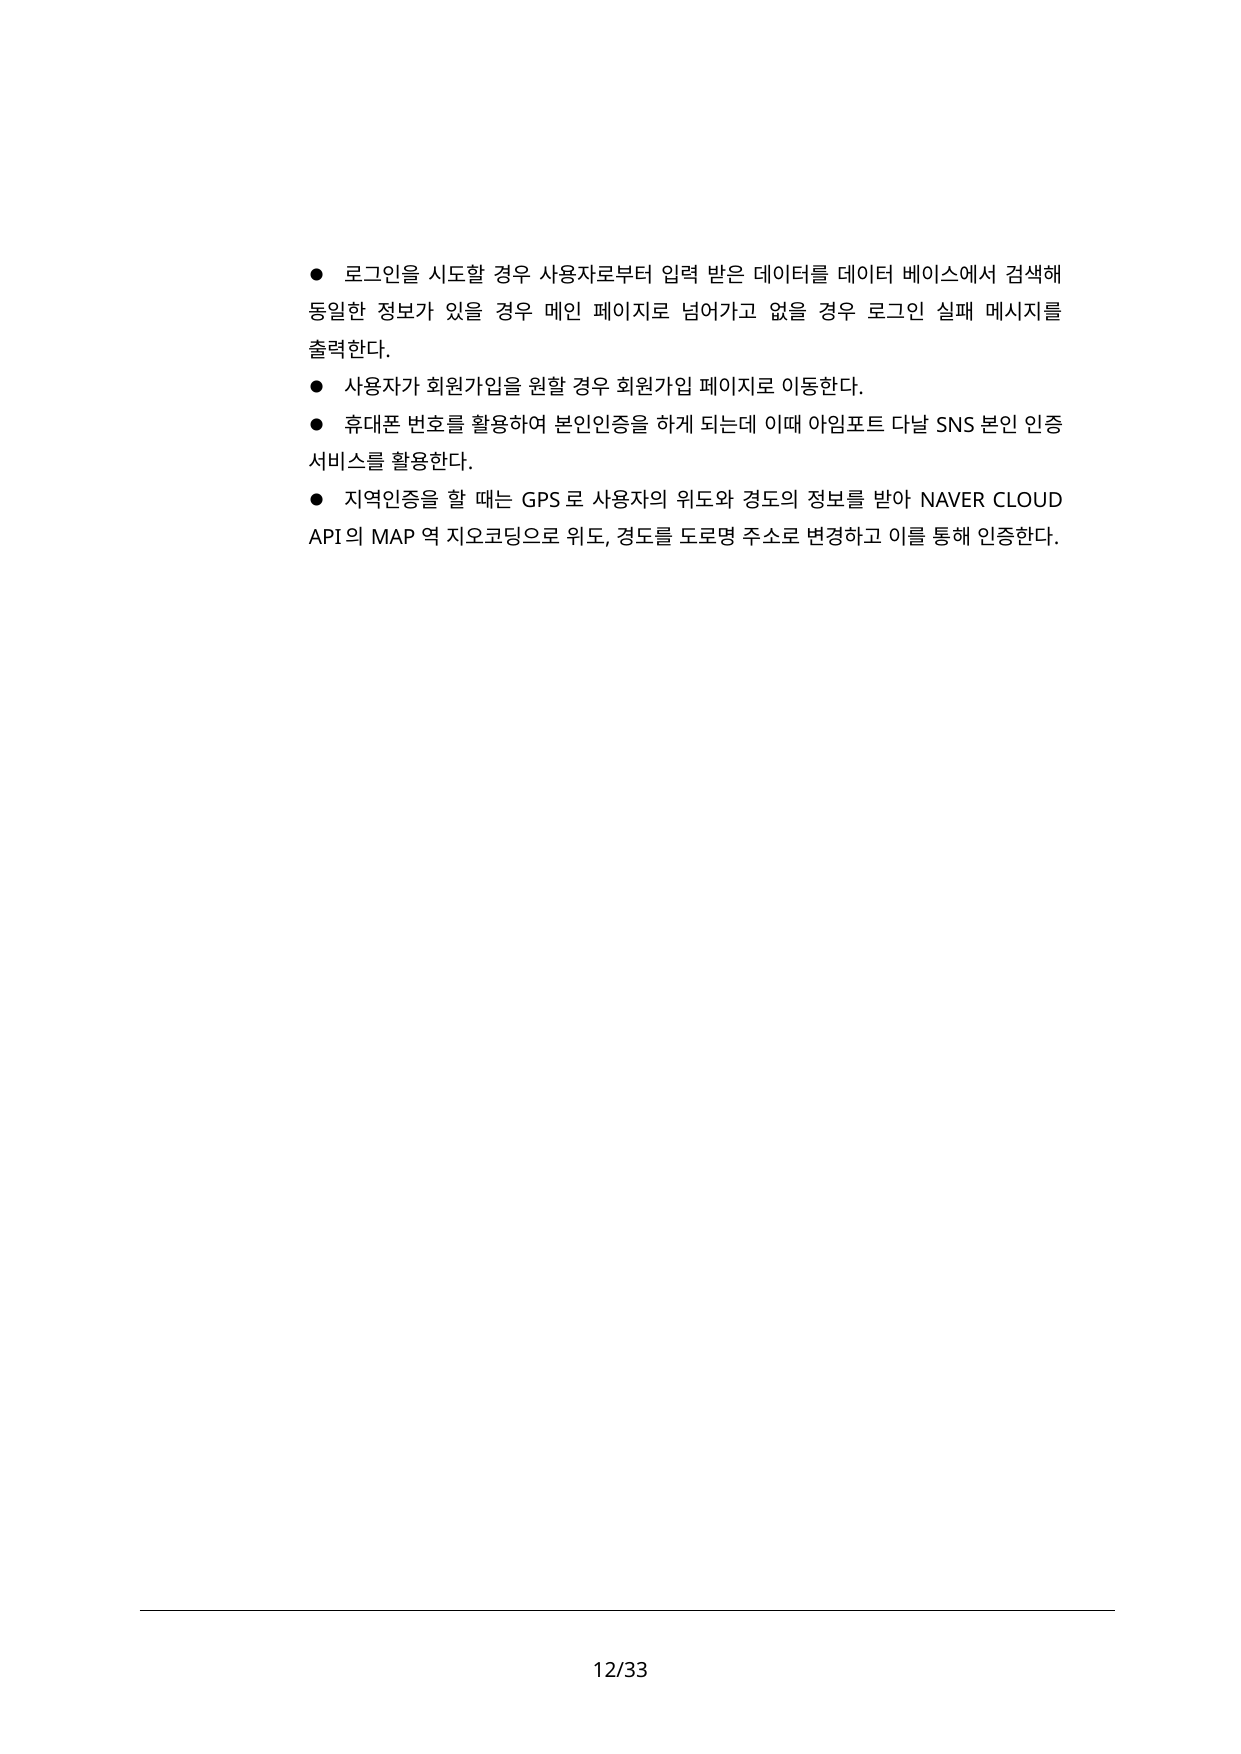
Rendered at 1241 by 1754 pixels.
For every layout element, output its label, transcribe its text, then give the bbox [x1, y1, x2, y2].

list 지역인증을 할 때는 GPS로 사용자의 위도와 경도의 정보를 받아 NAVER CLOUD API의 MAP 역 지오코딩으로 위도, 경도를 도로명 주소로 변경하고 이를 통해 인증한다. [308, 479, 1063, 554]
list 사용자가 회원가입을 원할 경우 회원가입 페이지로 이동한다. [308, 367, 1063, 404]
list 로그인을 시도할 경우 사용자로부터 입력 받은 데이터를 데이터 베이스에서 검색해 동일한 정보가 있을 경우 메인 페이지로 넘어가고 없을 경우 로그인 실패 메시지를 출력한다. [308, 254, 1063, 367]
list 휴대폰 번호를 활용하여 본인인증을 하게 되는데 이때 아임포트 다날 SNS 본인 인증 서비스를 활용한다. [308, 404, 1063, 479]
